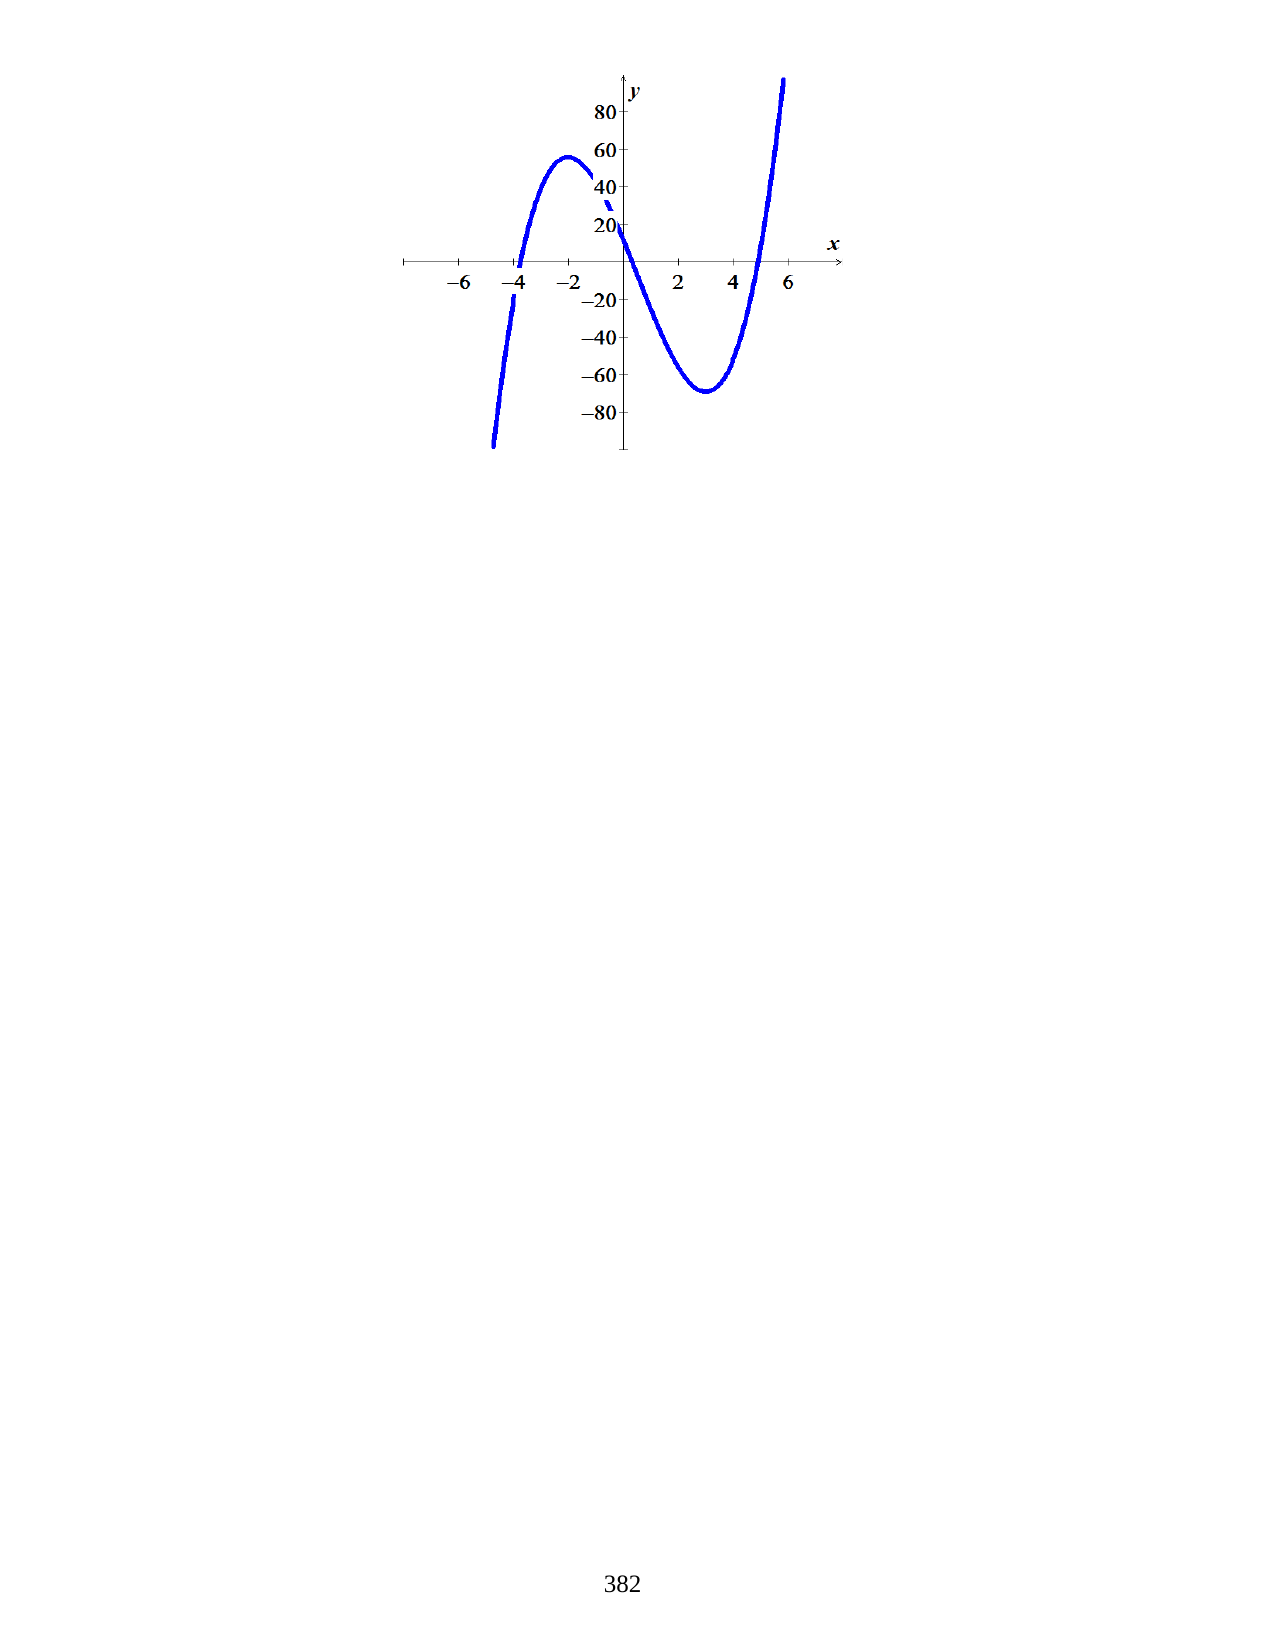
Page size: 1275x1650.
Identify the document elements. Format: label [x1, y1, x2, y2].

picture [403, 75, 843, 450]
